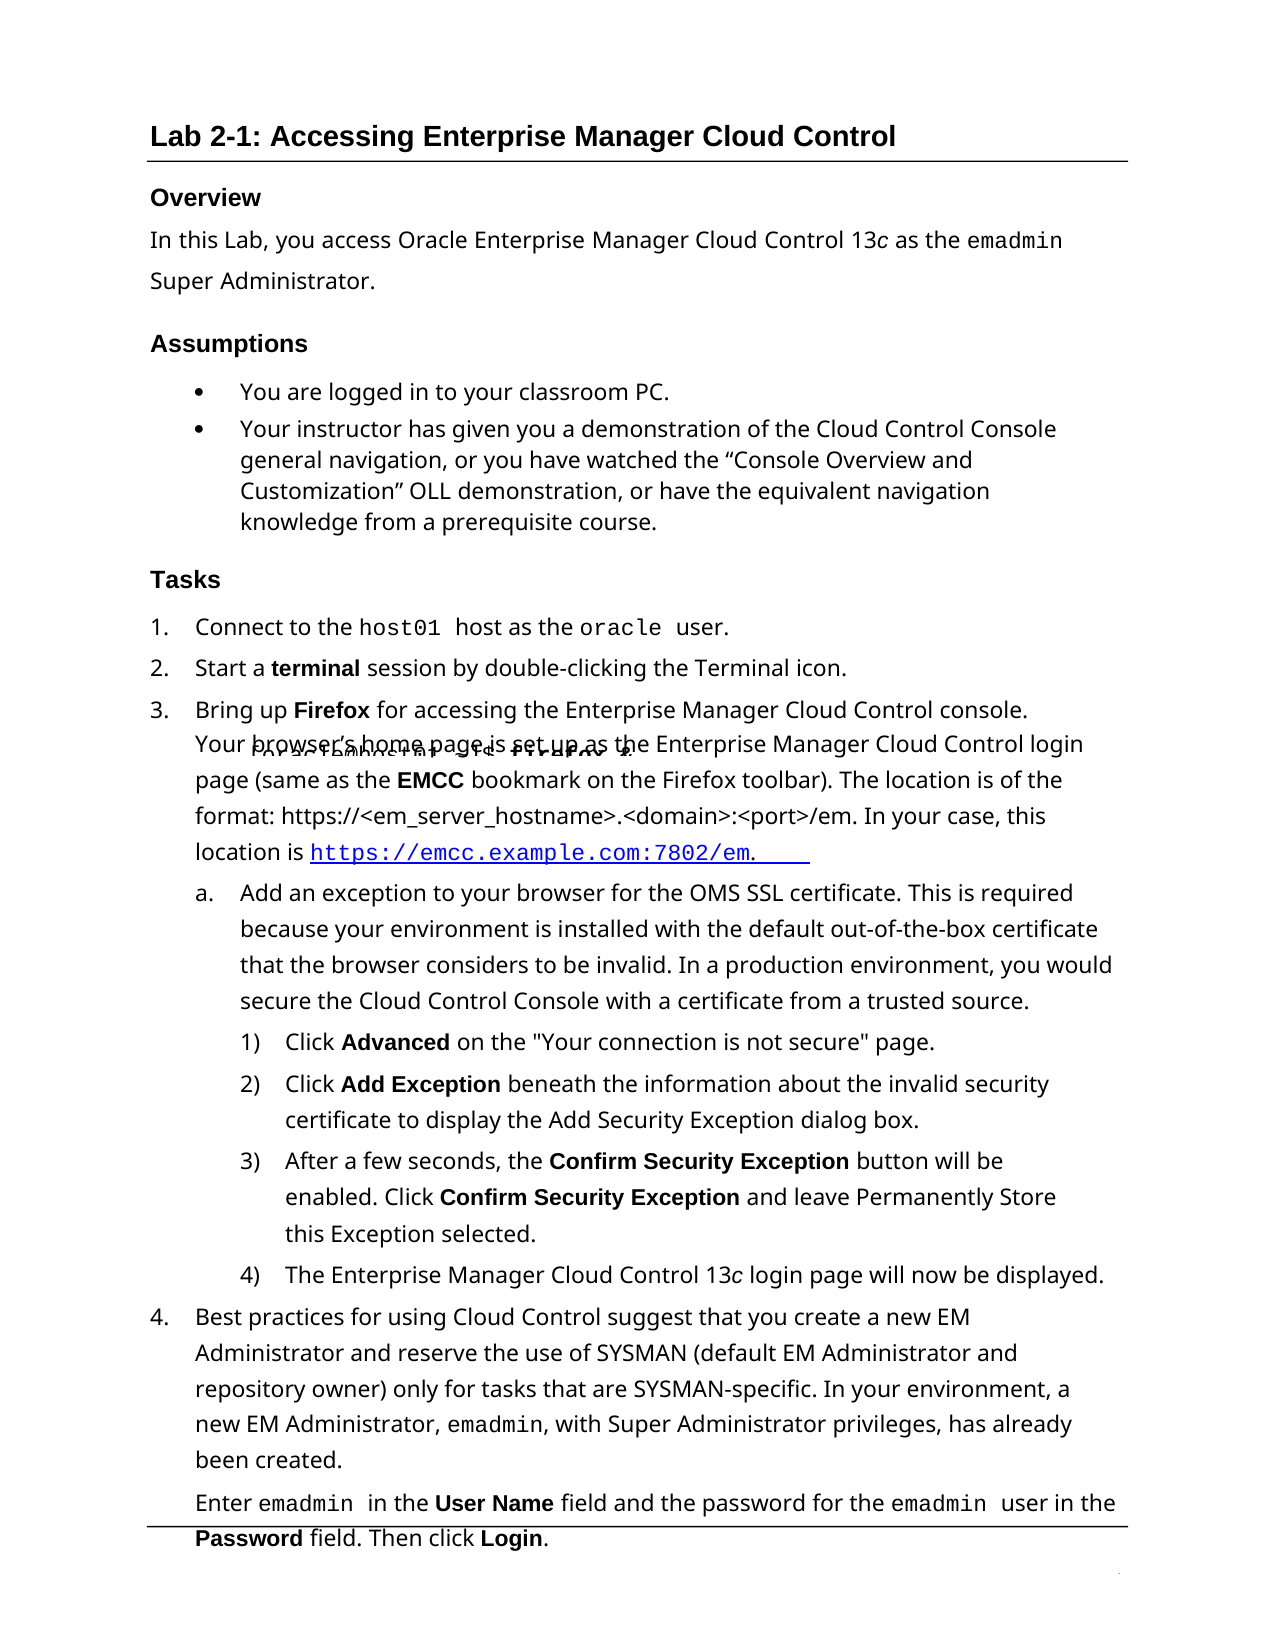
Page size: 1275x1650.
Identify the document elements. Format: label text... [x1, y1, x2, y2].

list Add an exception to your browser for the OMS SSL certificate. This is required because your environment is installed with the default out-of-the-box certificate that the browser considers to be invalid. In a production environment, you would secure the Cloud Control Console with a certificate from a trusted source. [195, 877, 1121, 1016]
text Your browser’s home page is set up as the Enterprise Manager Cloud Control login page (same as the EMCC bookmark on the Firefox toolbar). The location is of the format: https://<em_server_hostname>.<domain>:<port>/em. In your case, this location is https://emcc.example.com:7802/em. [195, 728, 1096, 867]
list After a few seconds, the Confirm Security Exception button will be enabled. Click Confirm Security Exception and leave Permanently Store this Exception selected. [240, 1145, 1092, 1249]
text Password field. Then click Login. [195, 1522, 1223, 1553]
list Click Advanced on the "Your connection is not secure" page. [240, 1026, 1223, 1058]
text Enter emadmin in the User Name field and the password for the emadmin user in the [195, 1487, 1223, 1518]
subtitle Tasks [150, 565, 1223, 593]
list The Enterprise Manager Cloud Control 13c login page will now be displayed. [240, 1259, 1223, 1290]
text In this Lab, you access Oracle Enterprise Manager Cloud Control 13c as the emadmin [150, 224, 1223, 255]
list Click Add Exception beneath the information about the invalid security certificate to display the Add Security Exception dialog box. [240, 1068, 1112, 1135]
subtitle Assumptions [150, 329, 1223, 358]
list Connect to the host01 host as the oracle user. [150, 611, 1223, 643]
list Your instructor has given you a demonstration of the Cloud Control Console general navigation, or you have watched the “Console Overview and Customization” OLL demonstration, or have the equivalent navigation knowledge from a prerequisite course. [195, 413, 1091, 538]
text Super Administrator. [150, 264, 1223, 296]
subtitle Lab 2-1: Accessing Enterprise Manager Cloud Control [150, 119, 1223, 152]
subtitle Overview [150, 183, 1223, 212]
list Start a terminal session by double-clicking the Terminal icon. [150, 652, 1223, 683]
list You are logged in to your classroom PC. [195, 376, 1223, 407]
list Best practices for using Cloud Control suggest that you create a new EM Administrator and reserve the use of SYSMAN (default EM Administrator and repository owner) only for tasks that are SYSMAN-specific. In your environment, a new EM Administrator, emadmin, with Super Administrator privileges, has already been created. [150, 1301, 1119, 1476]
list Bring up Firefox for accessing the Enterprise Manager Cloud Control console. [150, 694, 1223, 725]
